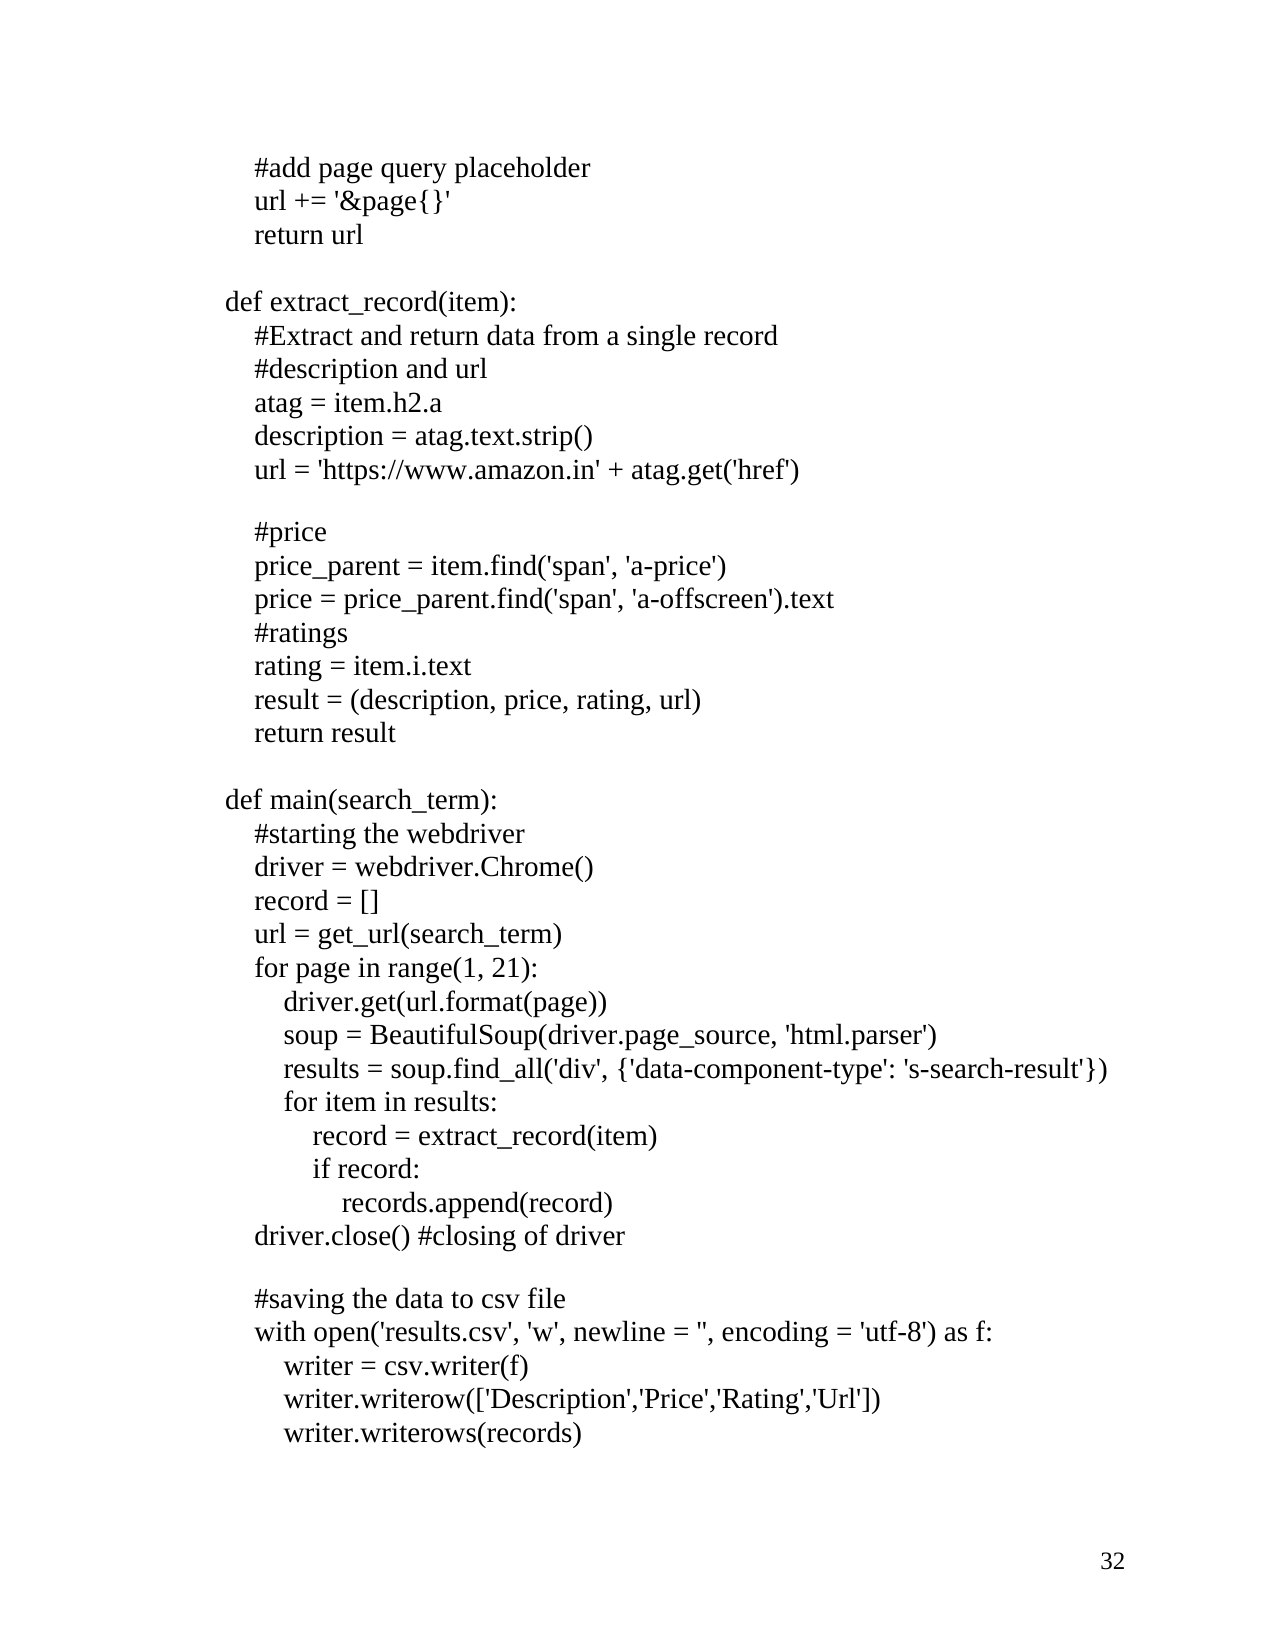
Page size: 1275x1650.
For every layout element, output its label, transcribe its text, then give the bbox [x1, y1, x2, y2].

text def main(search_term): [225, 782, 1125, 816]
text writer = csv.writer(f) [225, 1348, 1125, 1381]
text url = get_url(search_term) [225, 917, 1125, 950]
text #description and url [225, 351, 1125, 385]
text writer.writerows(records) [225, 1415, 1125, 1448]
text #starting the webdriver [225, 816, 1125, 849]
text record = extract_record(item) [225, 1118, 1125, 1151]
text price = price_parent.find('span', 'a-offscreen').text [225, 581, 1125, 615]
text url = 'https://www.amazon.in' + atag.get('href') [225, 452, 1125, 485]
text if record: [225, 1151, 1125, 1185]
text price_parent = item.find('span', 'a-price') [225, 548, 1125, 581]
text rating = item.i.text [225, 648, 1125, 682]
text #price [225, 514, 1125, 548]
text def extract_record(item): [225, 284, 1125, 318]
text #ratings [225, 615, 1125, 648]
text #saving the data to csv file [225, 1281, 1125, 1314]
text #Extract and return data from a single record [225, 318, 1125, 351]
text driver.get(url.format(page)) [225, 984, 1125, 1017]
text driver = webdriver.Chrome() [225, 849, 1125, 883]
text for page in range(1, 21): [225, 950, 1125, 984]
text with open('results.csv', 'w', newline = '', encoding = 'utf-8') as f: [225, 1314, 1125, 1348]
text records.append(record) [225, 1185, 1125, 1218]
text for item in results: [225, 1084, 1125, 1118]
text result = (description, price, rating, url) [225, 682, 1125, 715]
text writer.writerow(['Description','Price','Rating','Url']) [225, 1381, 1125, 1415]
text return result [225, 715, 1125, 749]
text return url [225, 217, 1125, 251]
text driver.close() #closing of driver [225, 1218, 1125, 1252]
text #add page query placeholder [225, 150, 1125, 183]
text soup = BeautifulSoup(driver.page_source, 'html.parser') [225, 1017, 1125, 1051]
text results = soup.find_all('div', {'data-component-type': 's-search-result'}) [225, 1051, 1125, 1084]
text url += '&page{}' [225, 183, 1125, 217]
text record = [] [225, 883, 1125, 917]
text atag = item.h2.a [225, 385, 1125, 418]
text description = atag.text.strip() [225, 418, 1125, 452]
